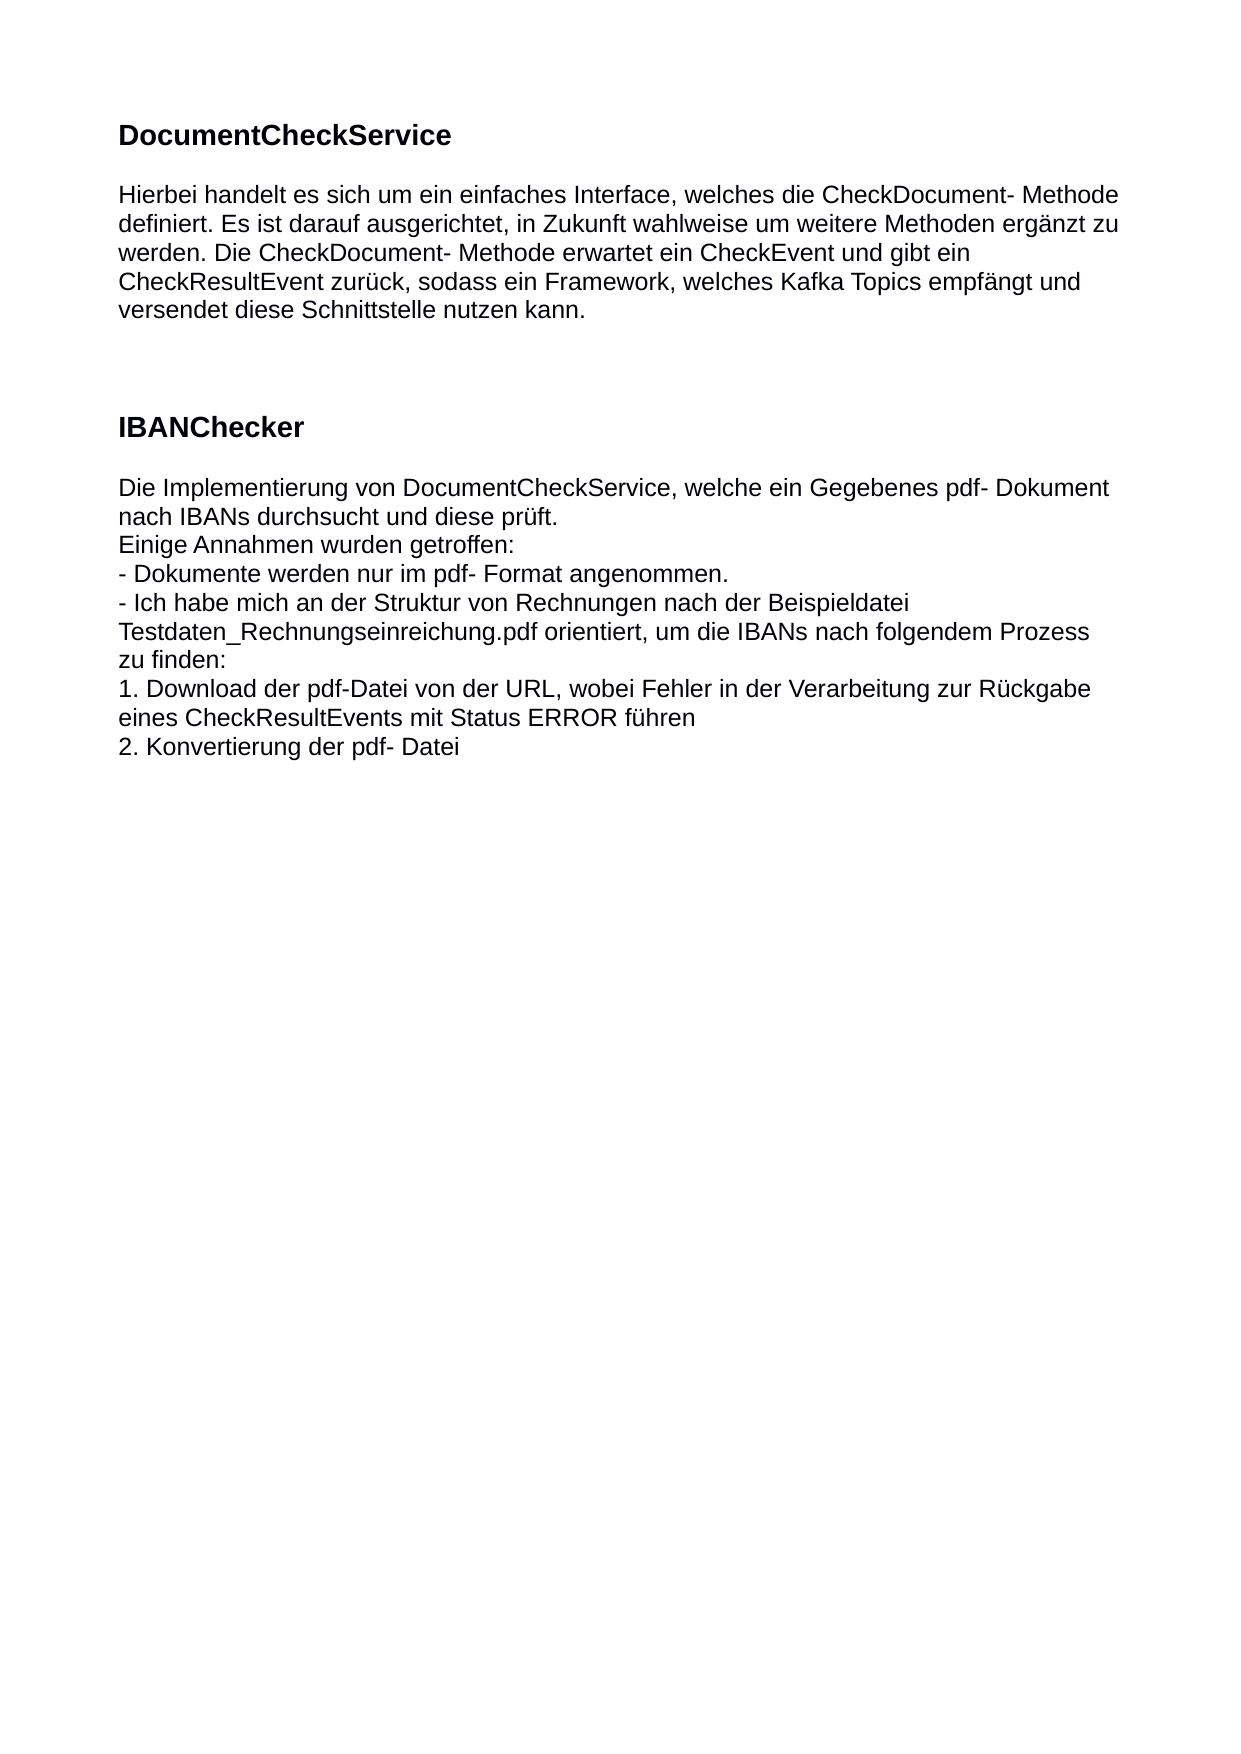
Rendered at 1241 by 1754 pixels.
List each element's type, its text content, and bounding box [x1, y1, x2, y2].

text Die Implementierung von DocumentCheckService, welche ein Gegebenes pdf- Dokument nach IBANs durchsucht und diese prüft. [118, 473, 1122, 530]
text Einige Annahmen wurden getroffen: [118, 530, 1122, 559]
text IBANChecker [118, 410, 1122, 444]
text - Ich habe mich an der Struktur von Rechnungen nach der Beispieldatei Testdaten_Rechnungseinreichung.pdf orientiert, um die IBANs nach folgendem Prozess zu finden: [118, 588, 1122, 674]
text DocumentCheckService [118, 118, 1122, 152]
text Hierbei handelt es sich um ein einfaches Interface, welches die CheckDocument- Methode definiert. Es ist darauf ausgerichtet, in Zukunft wahlweise um weitere Methoden ergänzt zu werden. Die CheckDocument- Methode erwartet ein CheckEvent und gibt ein CheckResultEvent zurück, sodass ein Framework, welches Kafka Topics empfängt und versendet diese Schnittstelle nutzen kann. [118, 180, 1122, 324]
text 2. Konvertierung der pdf- Datei [118, 731, 1122, 760]
text 1. Download der pdf-Datei von der URL, wobei Fehler in der Verarbeitung zur Rückgabe eines CheckResultEvents mit Status ERROR führen [118, 674, 1122, 731]
text - Dokumente werden nur im pdf- Format angenommen. [118, 559, 1122, 588]
